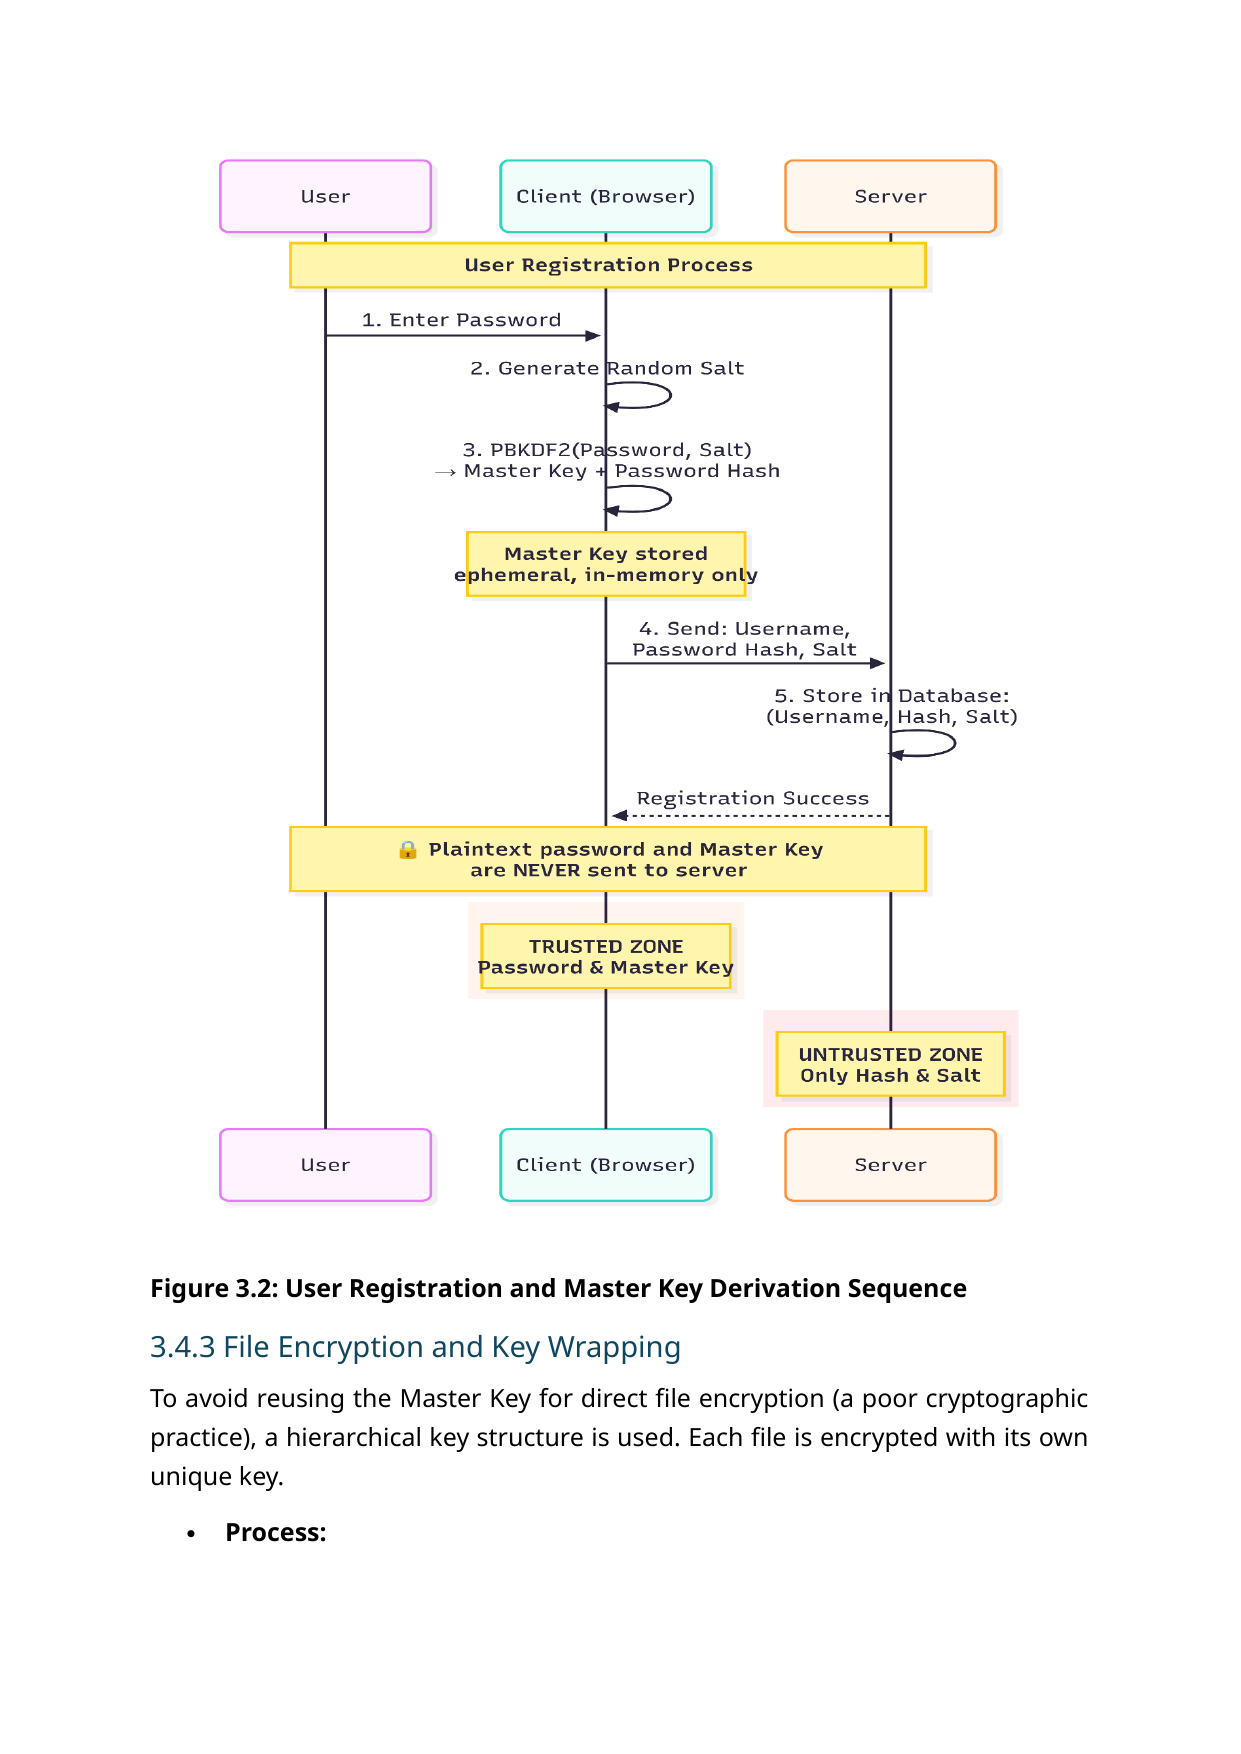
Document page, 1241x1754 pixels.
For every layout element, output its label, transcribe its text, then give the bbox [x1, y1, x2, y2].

picture [150, 150, 1090, 1249]
list Process: [187, 1514, 1090, 1549]
text Figure 3.2: User Registration and Master Key Derivation Sequence [150, 1271, 1090, 1305]
subtitle 3.4.3 File Encryption and Key Wrapping [150, 1326, 1090, 1366]
text To avoid reusing the Master Key for direct file encryption (a poor cryptographic practice), a hierarchical key structure is used. Each file is encrypted with its own unique key. [150, 1380, 1090, 1493]
